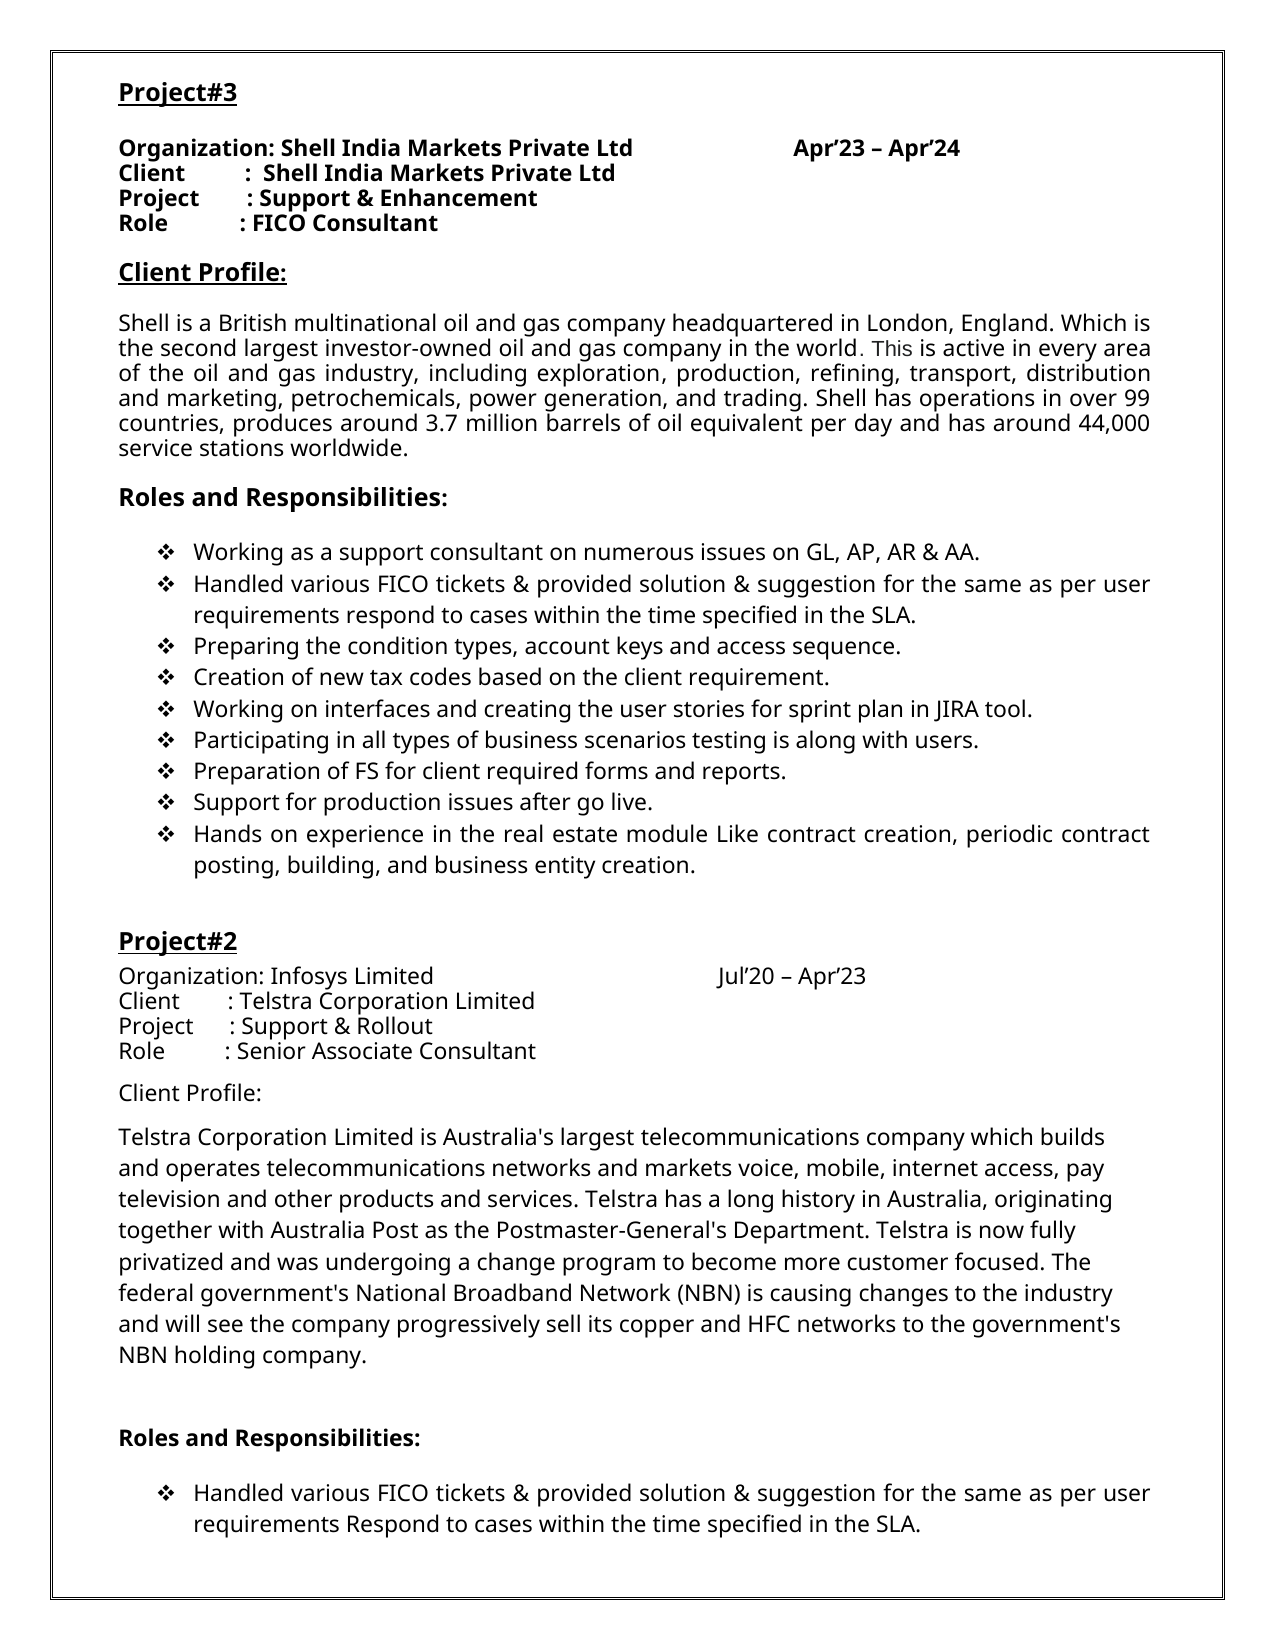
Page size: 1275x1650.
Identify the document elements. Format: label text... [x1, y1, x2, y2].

text Organization: Infosys Limited Jul’20 – Apr’23 [118, 964, 1152, 989]
text Project#3 [118, 75, 1152, 109]
list Creation of new tax codes based on the client requirement. [156, 661, 1152, 693]
text Organization: Shell India Markets Private Ltd Apr’23 – Apr’24 [118, 136, 1152, 161]
list Participating in all types of business scenarios testing is along with users. [156, 724, 1152, 755]
list Working as a support consultant on numerous issues on GL, AP, AR & AA. [156, 536, 1152, 568]
text Client : Telstra Corporation Limited [118, 989, 1152, 1014]
text Project#2 [118, 924, 1152, 958]
list Handled various FICO tickets & provided solution & suggestion for the same as per user requirements respond to cases within the time specified in the SLA. [156, 568, 1152, 630]
text Client Profile: [118, 261, 1152, 286]
list Handled various FICO tickets & provided solution & suggestion for the same as per user requirements Respond to cases within the time specified in the SLA. [156, 1477, 1152, 1539]
text Roles and Responsibilities: [118, 486, 1152, 511]
text Client : Shell India Markets Private Ltd [118, 161, 1152, 186]
list Support for production issues after go live. [156, 786, 1152, 818]
text Project : Support & Rollout [118, 1014, 1152, 1039]
text Role : Senior Associate Consultant [118, 1039, 1152, 1064]
text Project : Support & Enhancement [118, 186, 1152, 211]
list Preparing the condition types, account keys and access sequence. [156, 630, 1152, 661]
text Telstra Corporation Limited is Australia's largest telecommunications company which builds and operates telecommunications networks and markets voice, mobile, internet access, pay television and other products and services. Telstra has a long history in Australia, originating together with Australia Post as the Postmaster-General's Department. Telstra is now fully privatized and was undergoing a change program to become more customer focused. The federal government's National Broadband Network (NBN) is causing changes to the industry and will see the company progressively sell its copper and HFC networks to the government's NBN holding company. [118, 1120, 1152, 1370]
text Role : FICO Consultant [118, 211, 1152, 236]
text Shell is a British multinational oil and gas company headquartered in London, England. Which is the second largest investor-owned oil and gas company in the world. This is active in every area of the oil and gas industry, including exploration, production, refining, transport, distribution and marketing, petrochemicals, power generation, and trading. Shell has operations in over 99 countries, produces around 3.7 million barrels of oil equivalent per day and has around 44,000 service stations worldwide. [118, 311, 1152, 461]
list Working on interfaces and creating the user stories for sprint plan in JIRA tool. [156, 693, 1152, 724]
text Roles and Responsibilities: [118, 1427, 1152, 1452]
text Client Profile: [118, 1077, 1152, 1108]
list Preparation of FS for client required forms and reports. [156, 755, 1152, 786]
list Hands on experience in the real estate module Like contract creation, periodic contract posting, building, and business entity creation. [156, 818, 1152, 880]
